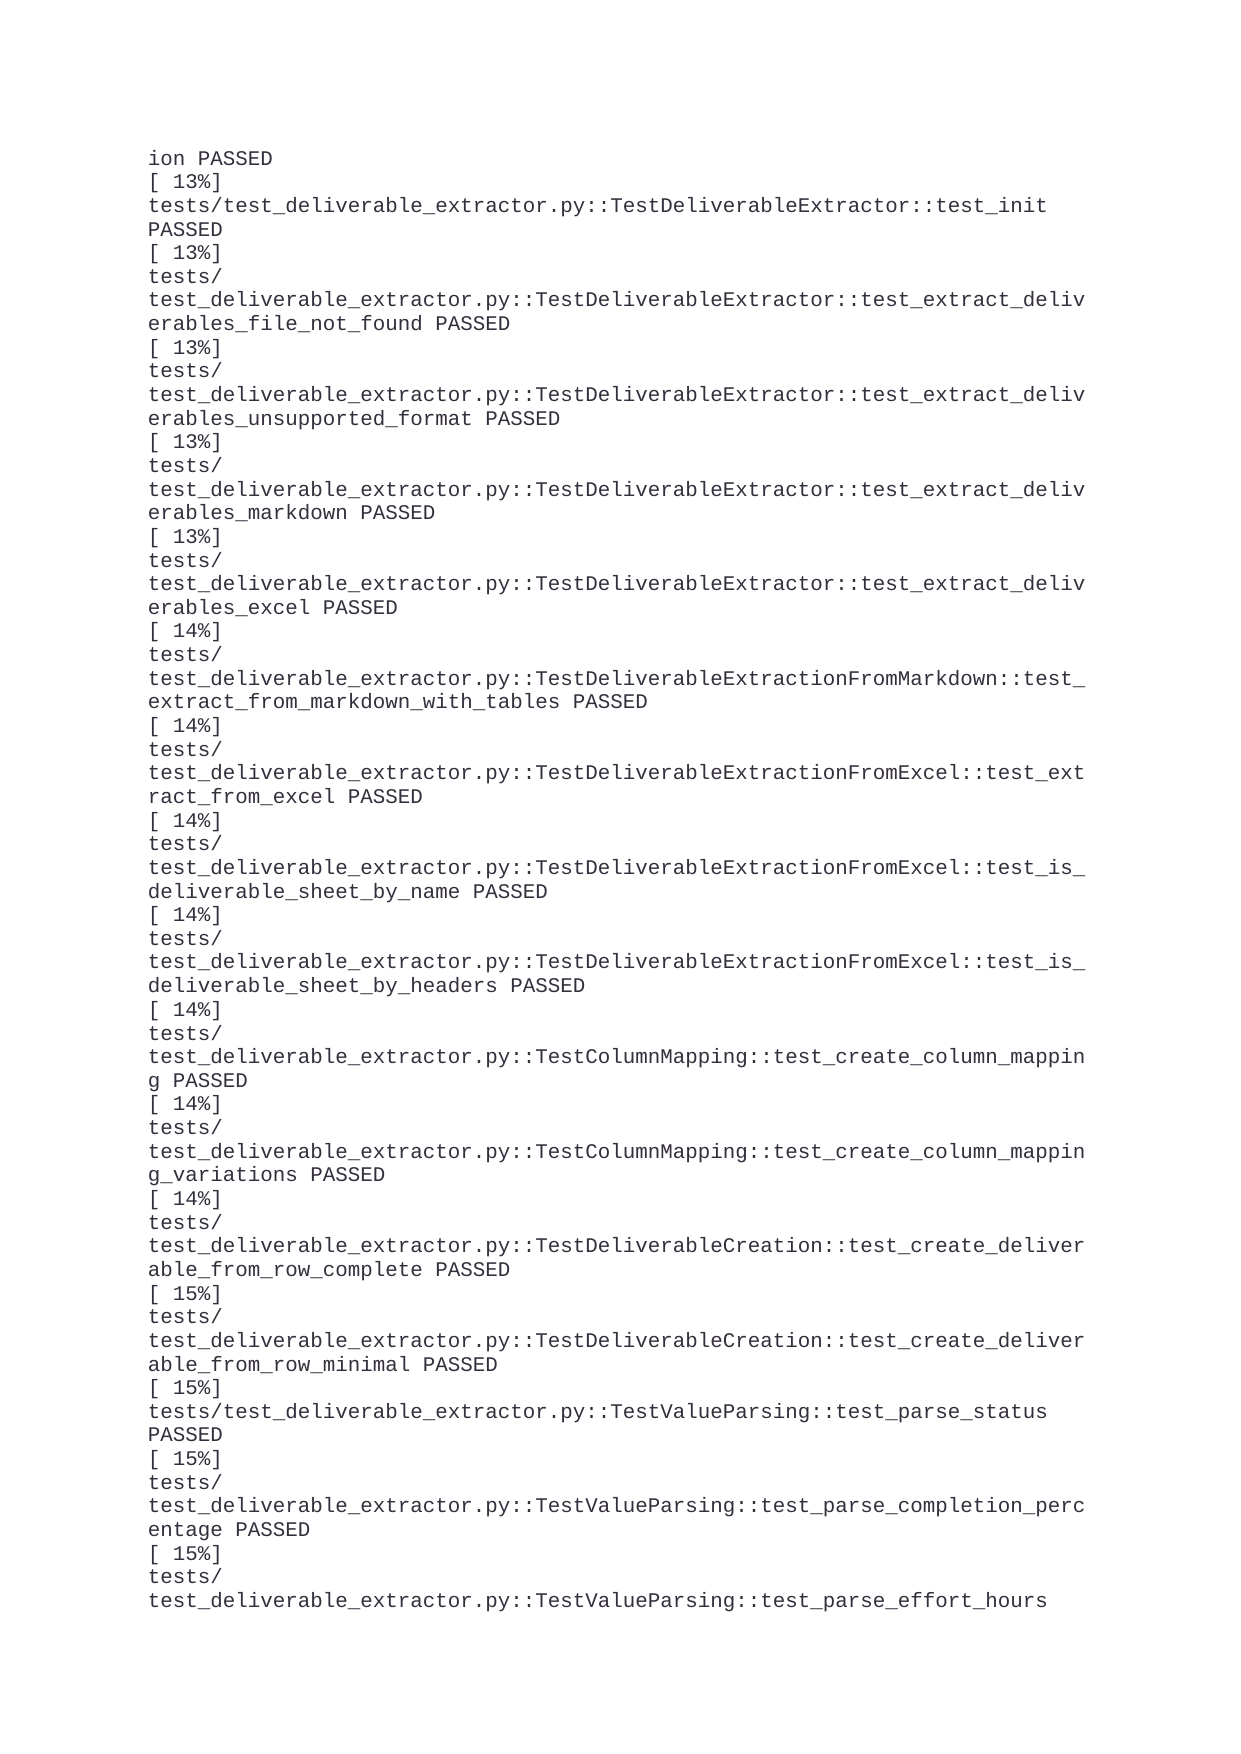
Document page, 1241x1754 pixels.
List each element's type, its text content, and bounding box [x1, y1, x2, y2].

text tests/test_deliverable_extractor.py::TestValueParsing::test_parse_completion_percentage PASSED [ 15%] [148, 1472, 1093, 1566]
text tests/test_deliverable_extractor.py::TestDeliverableExtractionFromExcel::test_is_deliverable_sheet_by_headers PASSED [ 14%] [148, 928, 1093, 1022]
text tests/test_deliverable_extractor.py::TestDeliverableCreation::test_create_deliverable_from_row_complete PASSED [ 15%] [148, 1212, 1093, 1306]
text tests/test_deliverable_extractor.py::TestDeliverableExtractionFromExcel::test_extract_from_excel PASSED [ 14%] [148, 739, 1093, 833]
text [148, 148, 1093, 195]
text tests/test_deliverable_extractor.py::TestDeliverableExtractor::test_extract_deliverables_file_not_found PASSED [ 13%] [148, 266, 1093, 360]
text tests/test_deliverable_extractor.py::TestDeliverableCreation::test_create_deliverable_from_row_minimal PASSED [ 15%] [148, 1306, 1093, 1401]
text tests/test_deliverable_extractor.py::TestDeliverableExtractor::test_init PASSED [ 13%] [148, 195, 1093, 266]
text tests/test_deliverable_extractor.py::TestDeliverableExtractionFromExcel::test_is_deliverable_sheet_by_name PASSED [ 14%] [148, 833, 1093, 928]
text tests/test_deliverable_extractor.py::TestColumnMapping::test_create_column_mapping PASSED [ 14%] [148, 1022, 1093, 1117]
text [148, 1566, 1093, 1614]
text tests/test_deliverable_extractor.py::TestColumnMapping::test_create_column_mapping_variations PASSED [ 14%] [148, 1117, 1093, 1212]
text tests/test_deliverable_extractor.py::TestDeliverableExtractionFromMarkdown::test_extract_from_markdown_with_tables PASSED [ 14%] [148, 644, 1093, 739]
text tests/test_deliverable_extractor.py::TestDeliverableExtractor::test_extract_deliverables_markdown PASSED [ 13%] [148, 455, 1093, 549]
text tests/test_deliverable_extractor.py::TestDeliverableExtractor::test_extract_deliverables_excel PASSED [ 14%] [148, 549, 1093, 644]
text tests/test_deliverable_extractor.py::TestDeliverableExtractor::test_extract_deliverables_unsupported_format PASSED [ 13%] [148, 360, 1093, 455]
text tests/test_deliverable_extractor.py::TestValueParsing::test_parse_status PASSED [ 15%] [148, 1401, 1093, 1472]
